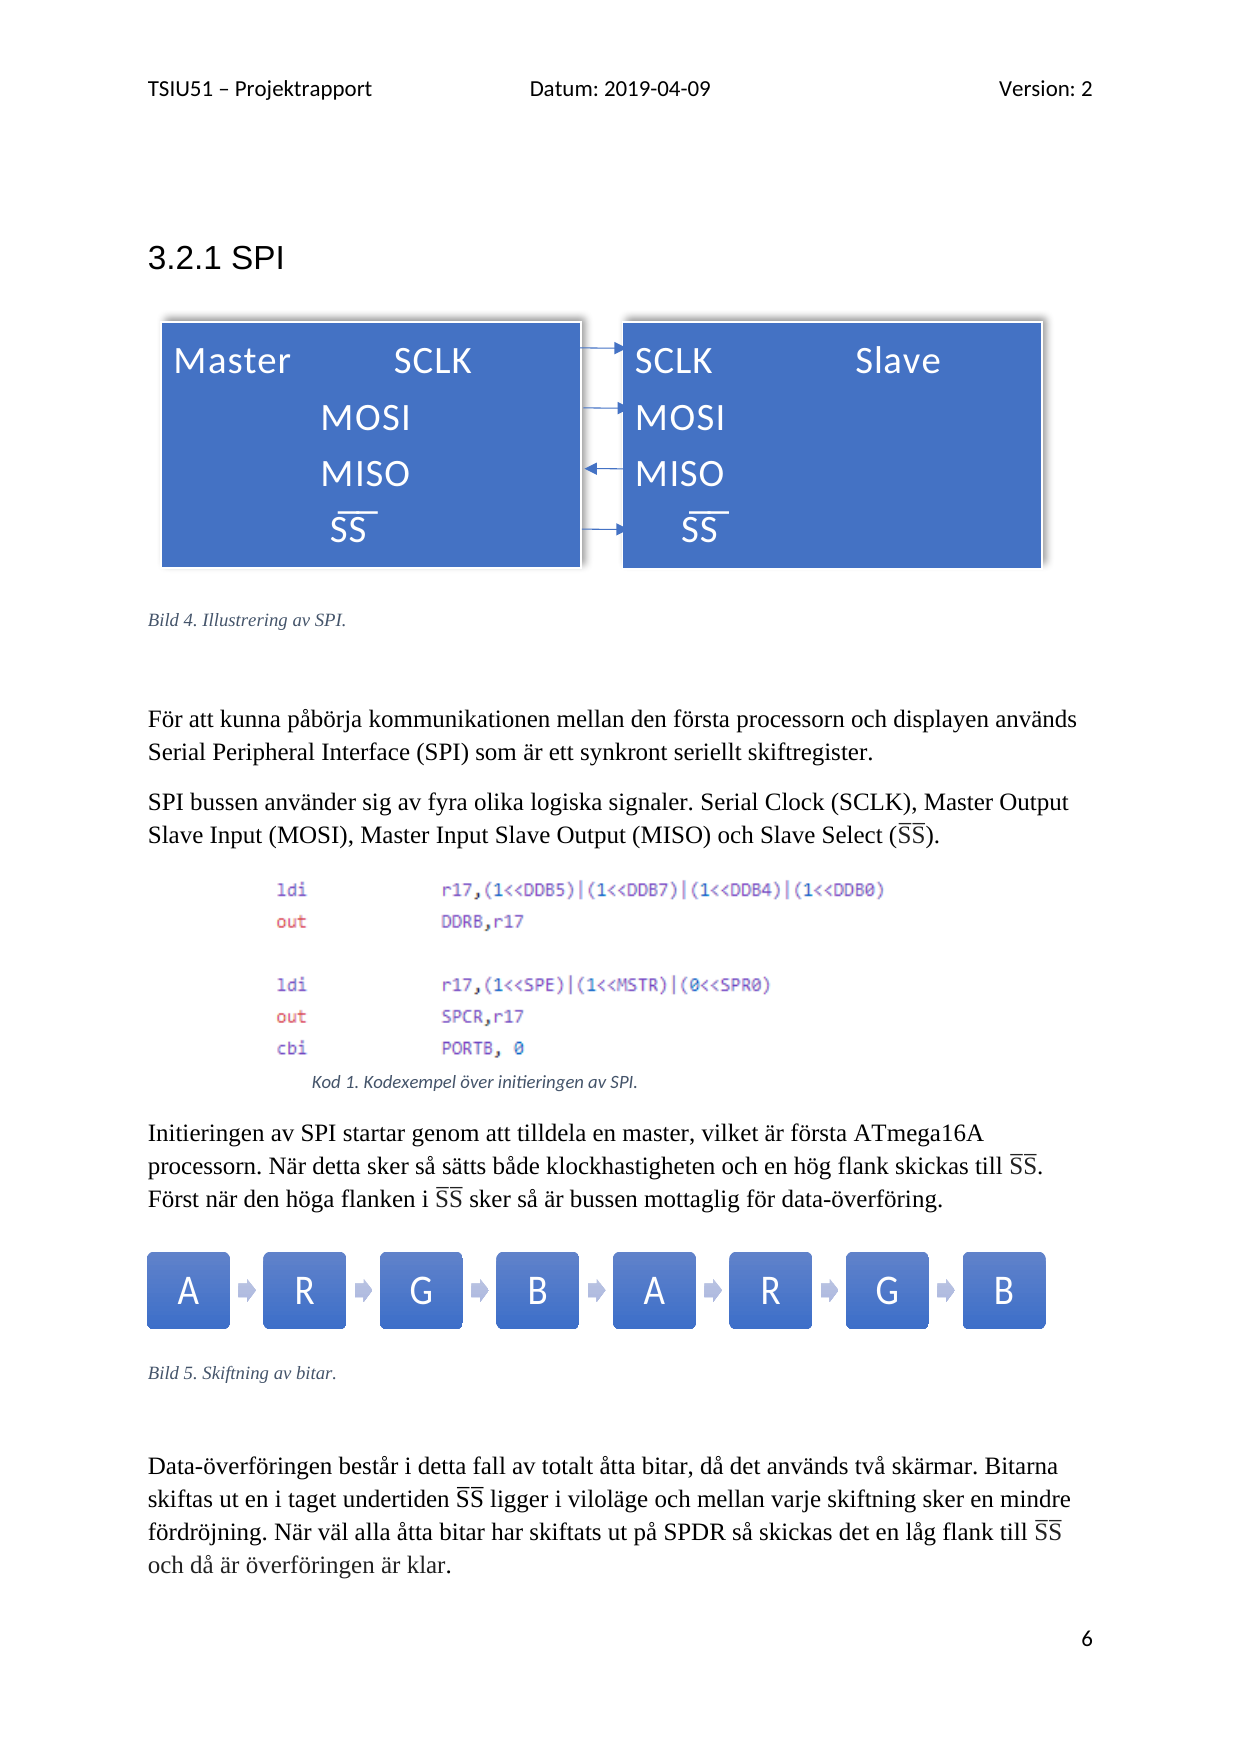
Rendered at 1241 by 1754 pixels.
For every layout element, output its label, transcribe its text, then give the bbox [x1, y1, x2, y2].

text För att kunna påbörja kommunikationen mellan den första processorn och displayen används Serial Peripheral Interface (SPI) som är ett synkront seriellt skiftregister. [148, 704, 1093, 766]
subtitle 3.2.1 SPI [148, 238, 1093, 276]
text Bild 4. Illustrering av SPI. [148, 609, 1093, 631]
picture [273, 872, 886, 1056]
text Data-överföringen består i detta fall av totalt åtta bitar, då det används två skärmar. Bitarna skiftas ut en i taget undertiden S̅S̅ ligger i viloläge och mellan varje skiftning sker en mindre fördröjning. När väl alla åtta bitar har skiftats ut på SPDR så skickas det en låg flank till S̅S̅ och då är överföringen är klar. [148, 1451, 1093, 1579]
text SPI bussen använder sig av fyra olika logiska signaler. Serial Clock (SCLK), Master Output Slave Input (MOSI), Master Input Slave Output (MISO) och Slave Select (S̅S̅). [148, 787, 1093, 849]
text Initieringen av SPI startar genom att tilldela en master, vilket är första ATmega16A processorn. När detta sker så sätts både klockhastigheten och en hög flank skickas till S̅S̅. Först när den höga flanken i S̅S̅ sker så är bussen mottaglig för data-överföring. [148, 1118, 1093, 1213]
text Bild 5. Skiftning av bitar. [148, 1234, 1093, 1383]
